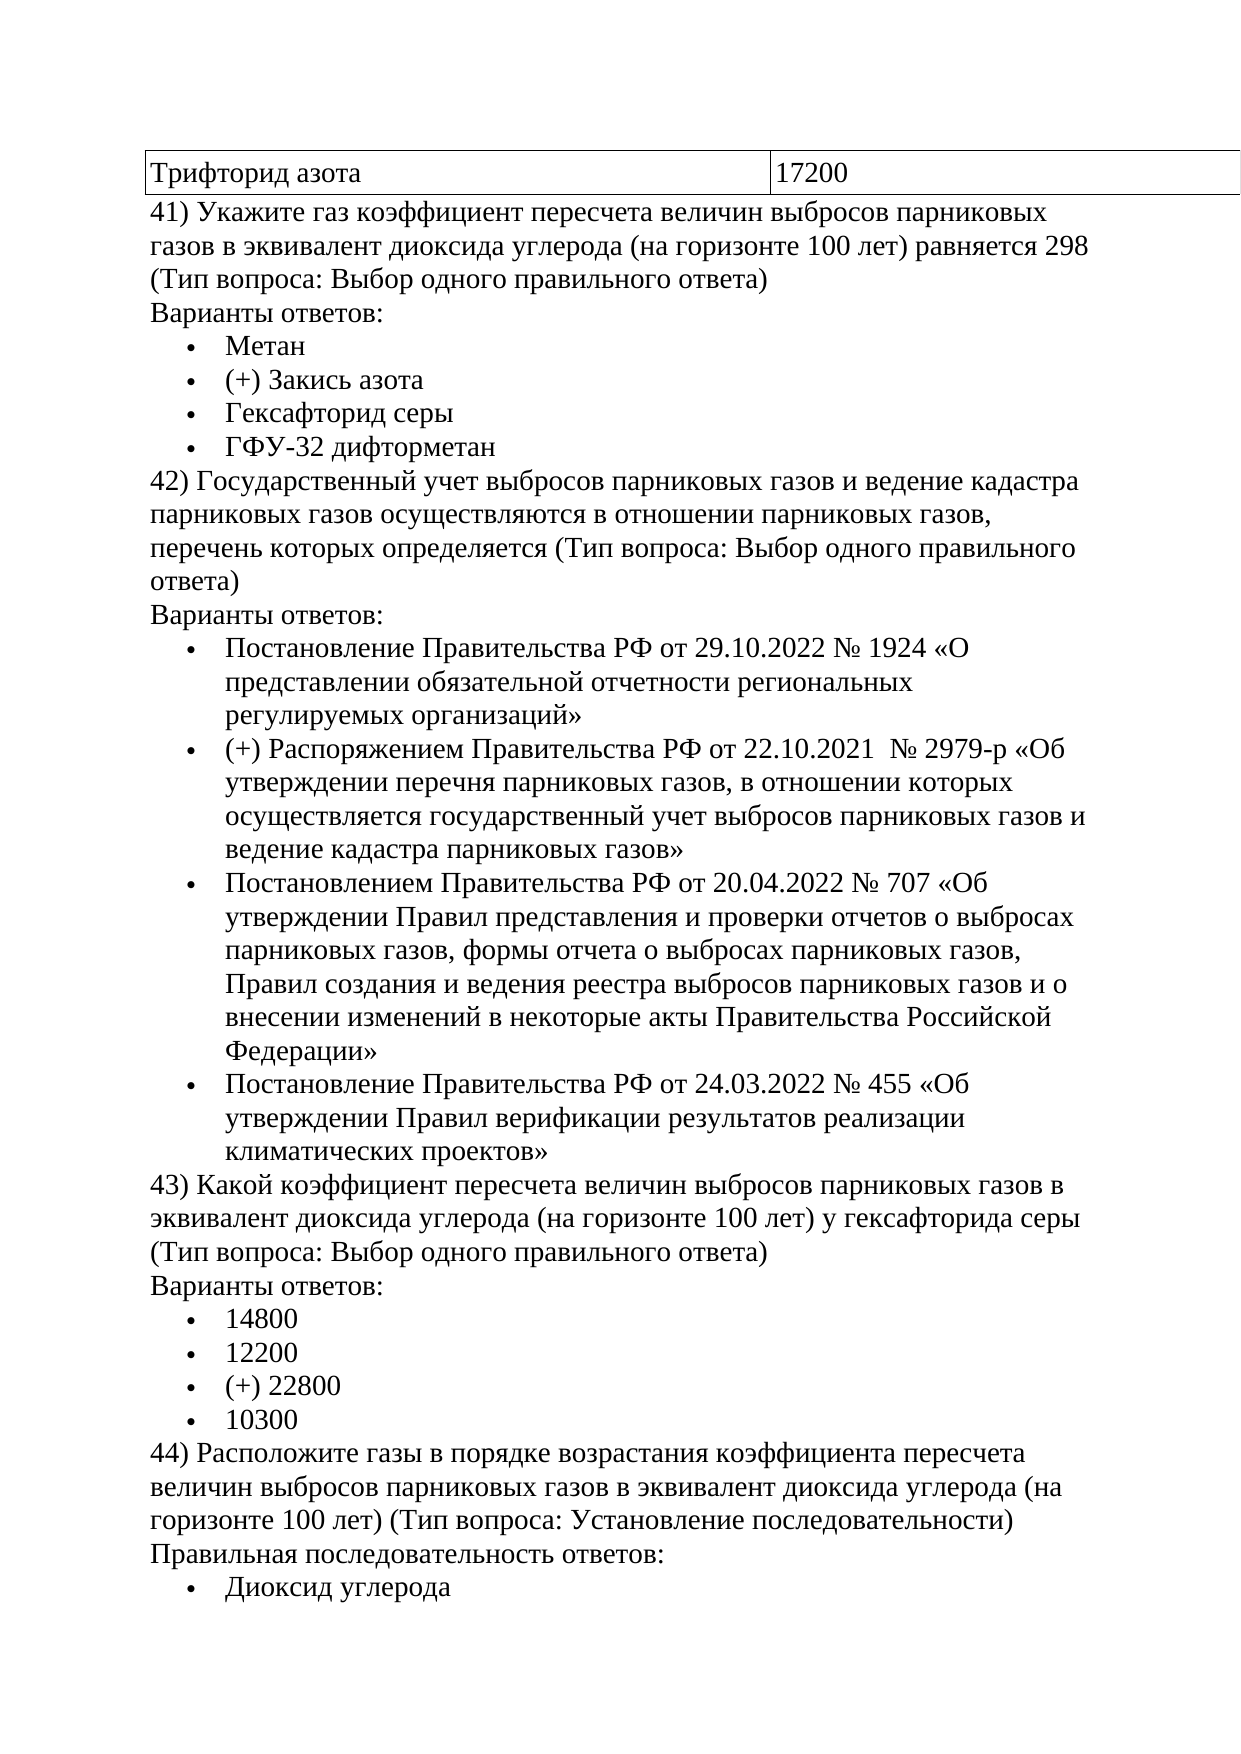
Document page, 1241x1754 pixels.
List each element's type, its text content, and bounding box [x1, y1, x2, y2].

text 42) Государственный учет выбросов парниковых газов и ведение кадастра парниковых газов осуществляются в отношении парниковых газов, перечень которых определяется (Тип вопроса: Выбор одного правильного ответа) [150, 463, 1090, 597]
text 43) Какой коэффициент пересчета величин выбросов парниковых газов в эквивалент диоксида углерода (на горизонте 100 лет) у гексафторида серы (Тип вопроса: Выбор одного правильного ответа) [150, 1167, 1090, 1268]
list Метан [187, 328, 1090, 362]
table_cell 17200 [771, 151, 1240, 194]
list Постановлением Правительства РФ от 20.04.2022 № 707 «Об утверждении Правил представления и проверки отчетов о выбросах парниковых газов, формы отчета о выбросах парниковых газов, Правил создания и ведения реестра выбросов парниковых газов и о внесении изменений в некоторые акты Правительства Российской Федерации» [187, 865, 1090, 1066]
text 44) Расположите газы в порядке возрастания коэффициента пересчета величин выбросов парниковых газов в эквивалент диоксида углерода (на горизонте 100 лет) (Тип вопроса: Установление последовательности) [150, 1435, 1090, 1536]
list 12200 [187, 1335, 1090, 1368]
list Гексафторид серы [187, 396, 1090, 429]
text Правильная последовательность ответов: [150, 1536, 1090, 1569]
list (+) 22800 [187, 1368, 1090, 1402]
list Диоксид углерода [187, 1569, 1090, 1603]
list Постановление Правительства РФ от 29.10.2022 № 1924 «О представлении обязательной отчетности региональных регулируемых организаций» [187, 630, 1090, 731]
text Варианты ответов: [150, 597, 1090, 630]
text 41) Укажите газ коэффициент пересчета величин выбросов парниковых газов в эквивалент диоксида углерода (на горизонте 100 лет) равняется 298 (Тип вопроса: Выбор одного правильного ответа) [150, 195, 1090, 295]
list 14800 [187, 1301, 1090, 1335]
list (+) Распоряжением Правительства РФ от 22.10.2021 № 2979-р «Об утверждении перечня парниковых газов, в отношении которых осуществляется государственный учет выбросов парниковых газов и ведение кадастра парниковых газов» [187, 731, 1090, 865]
list Постановление Правительства РФ от 24.03.2022 № 455 «Об утверждении Правил верификации результатов реализации климатических проектов» [187, 1066, 1090, 1167]
list ГФУ-32 дифторметан [187, 429, 1090, 463]
text Варианты ответов: [150, 295, 1090, 328]
list (+) Закись азота [187, 362, 1090, 396]
text Варианты ответов: [150, 1268, 1090, 1301]
list 10300 [187, 1402, 1090, 1435]
table_cell Трифторид азота [146, 151, 770, 194]
